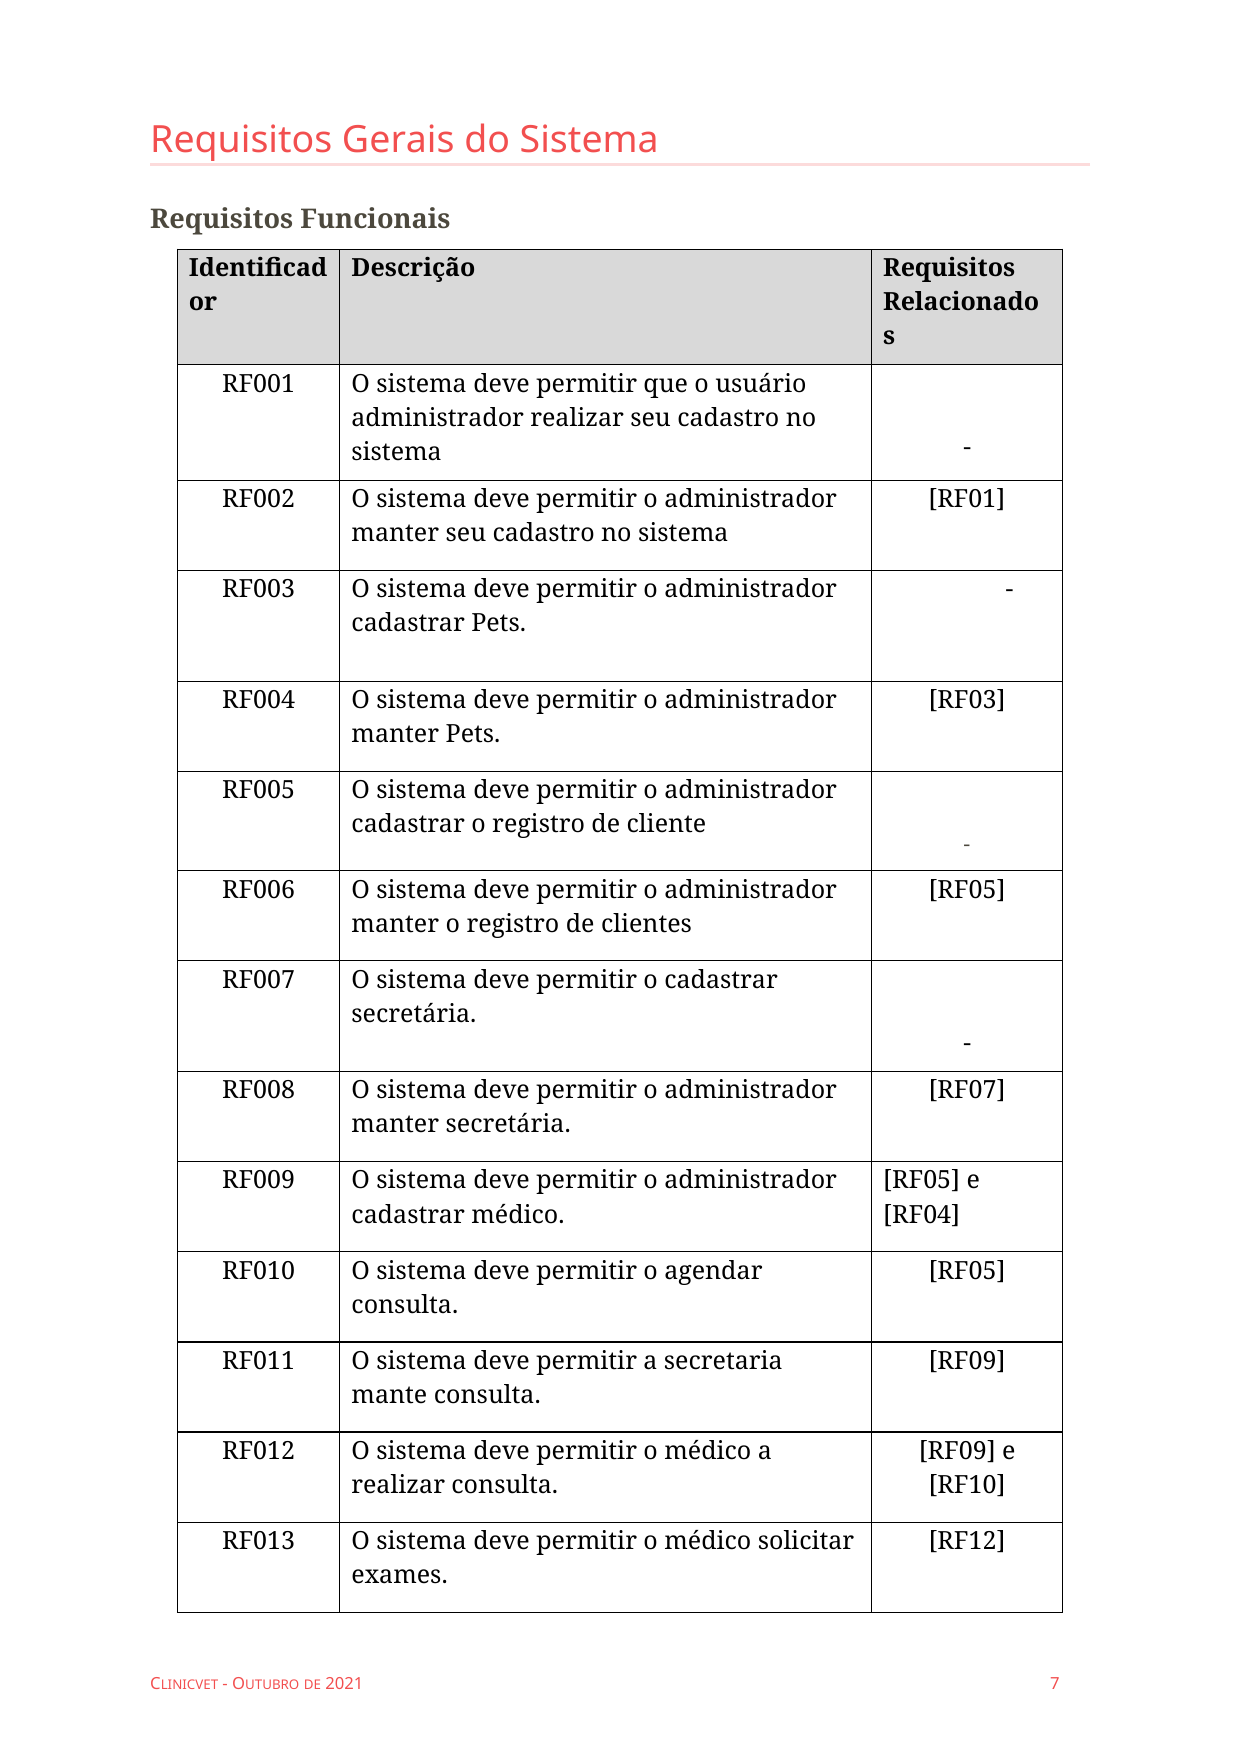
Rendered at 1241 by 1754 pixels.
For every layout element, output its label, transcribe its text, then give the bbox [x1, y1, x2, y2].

table_cell [RF05] [872, 871, 1062, 960]
table_cell O sistema deve permitir o cadastrar secretária. [340, 961, 871, 1071]
table_cell [RF09] [872, 1343, 1062, 1431]
table_cell O sistema deve permitir o agendar consulta. [340, 1252, 871, 1341]
table_cell [RF03] [872, 682, 1062, 771]
text Requisitos Funcionais [150, 199, 1090, 236]
table_cell O sistema deve permitir o administrador cadastrar médico. [340, 1162, 871, 1251]
table_cell RF010 [178, 1252, 339, 1341]
table_cell O sistema deve permitir o administrador cadastrar o registro de cliente [340, 772, 871, 870]
table_header Identificador [178, 250, 339, 364]
table_cell O sistema deve permitir o administrador manter o registro de clientes [340, 871, 871, 960]
table_cell O sistema deve permitir que o usuário administrador realizar seu cadastro no sistema [340, 365, 871, 480]
table_cell - [872, 365, 1062, 480]
table_cell O sistema deve permitir o médico a realizar consulta. [340, 1433, 871, 1522]
table_cell [RF09] e [RF10] [872, 1433, 1062, 1522]
table_cell O sistema deve permitir o médico solicitar exames. [340, 1523, 871, 1612]
table_cell - [872, 571, 1062, 681]
table_cell RF011 [178, 1343, 339, 1431]
table_cell RF004 [178, 682, 339, 771]
table_header Descrição [340, 250, 871, 364]
table_cell RF002 [178, 481, 339, 570]
table_cell RF009 [178, 1162, 339, 1251]
table_cell [RF07] [872, 1072, 1062, 1161]
table_cell O sistema deve permitir o administrador manter secretária. [340, 1072, 871, 1161]
table_cell - [872, 961, 1062, 1071]
table_cell [RF05] e [RF04] [872, 1162, 1062, 1251]
table_cell RF006 [178, 871, 339, 960]
table_cell RF005 [178, 772, 339, 870]
table_cell RF001 [178, 365, 339, 480]
table_cell [RF01] [872, 481, 1062, 570]
table_cell O sistema deve permitir a secretaria mante consulta. [340, 1343, 871, 1431]
table_cell O sistema deve permitir o administrador manter Pets. [340, 682, 871, 771]
table_cell O sistema deve permitir o administrador cadastrar Pets. [340, 571, 871, 681]
table_cell RF003 [178, 571, 339, 681]
table_cell O sistema deve permitir o administrador manter seu cadastro no sistema [340, 481, 871, 570]
table_cell RF008 [178, 1072, 339, 1161]
table_cell [RF12] [872, 1523, 1062, 1612]
text Requisitos Gerais do Sistema [150, 112, 1090, 163]
table_cell - [872, 772, 1062, 870]
table_cell RF007 [178, 961, 339, 1071]
table_cell RF013 [178, 1523, 339, 1612]
table_cell RF012 [178, 1433, 339, 1522]
table_header Requisitos Relacionados [872, 250, 1062, 364]
table_cell [RF05] [872, 1252, 1062, 1341]
